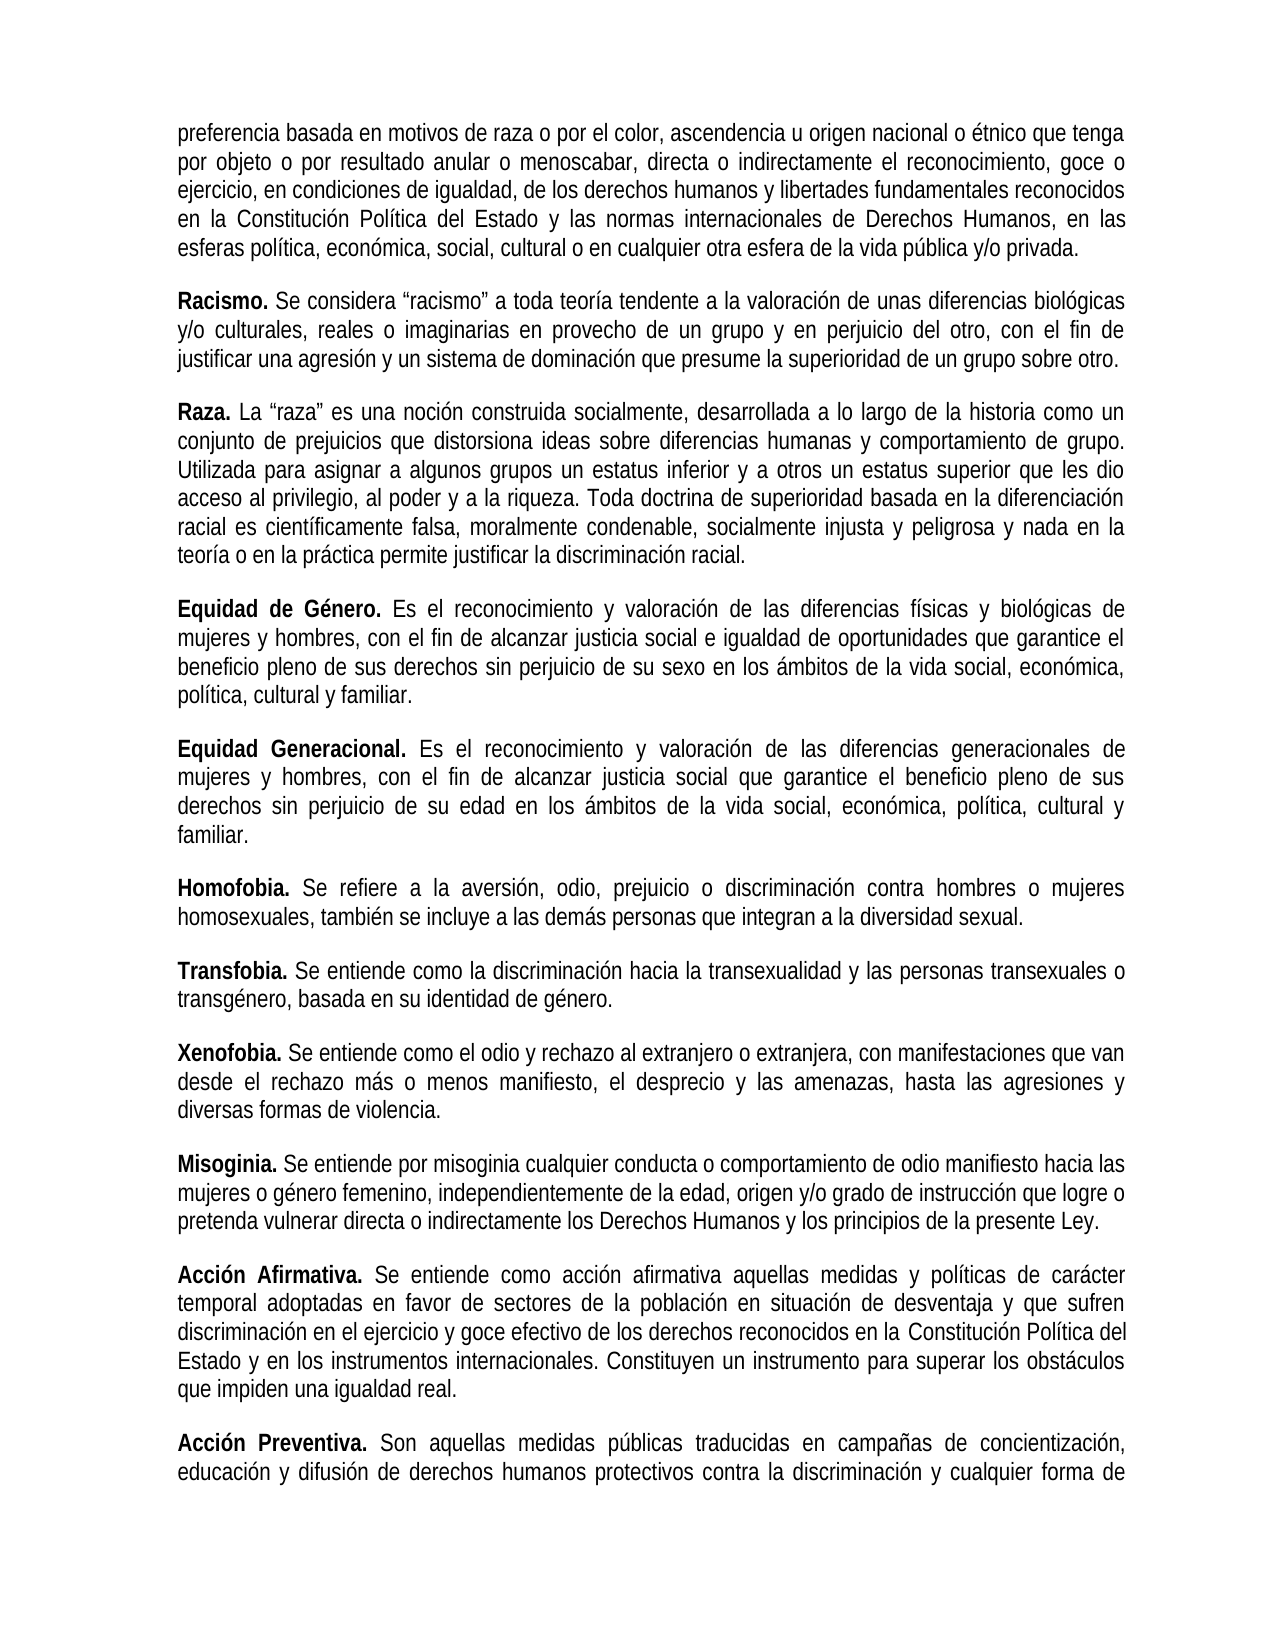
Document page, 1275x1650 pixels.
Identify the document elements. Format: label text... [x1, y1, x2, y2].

table_cell Equidad de Género. Es el reconocimiento y valoración de las diferencias físicas y biológicas de mujeres y hombres, con el fin de alcanzar justicia social e igualdad de oportunidades que garantice el beneficio pleno de sus derechos sin perjuicio de su sexo en los ámbitos de la vida social, económica, política, cultural y familiar. [177, 594, 1127, 734]
table_cell Equidad Generacional. Es el reconocimiento y valoración de las diferencias generacionales de mujeres y hombres, con el fin de alcanzar justicia social que garantice el beneficio pleno de sus derechos sin perjuicio de su edad en los ámbitos de la vida social, económica, política, cultural y familiar. [177, 734, 1127, 873]
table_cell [177, 118, 1127, 286]
table_cell Acción Afirmativa. Se entiende como acción afirmativa aquellas medidas y políticas de carácter temporal adoptadas en favor de sectores de la población en situación de desventaja y que sufren discriminación en el ejercicio y goce efectivo de los derechos reconocidos en la Constitución Política del Estado y en los instrumentos internacionales. Constituyen un instrumento para superar los obstáculos que impiden una igualdad real. [177, 1260, 1127, 1428]
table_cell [177, 1428, 1127, 1485]
table_cell Racismo. Se considera “racismo” a toda teoría tendente a la valoración de unas diferencias biológicas y/o culturales, reales o imaginarias en provecho de un grupo y en perjuicio del otro, con el fin de justificar una agresión y un sistema de dominación que presume la superioridad de un grupo sobre otro. [177, 286, 1127, 397]
table_cell Homofobia. Se refiere a la aversión, odio, prejuicio o discriminación contra hombres o mujeres homosexuales, también se incluye a las demás personas que integran a la diversidad sexual. [177, 873, 1127, 956]
table_cell Xenofobia. Se entiende como el odio y rechazo al extranjero o extranjera, con manifestaciones que van desde el rechazo más o menos manifiesto, el desprecio y las amenazas, hasta las agresiones y diversas formas de violencia. [177, 1038, 1127, 1149]
table_cell Misoginia. Se entiende por misoginia cualquier conducta o comportamiento de odio manifiesto hacia las mujeres o género femenino, independientemente de la edad, origen y/o grado de instrucción que logre o pretenda vulnerar directa o indirectamente los Derechos Humanos y los principios de la presente Ley. [177, 1149, 1127, 1260]
table_cell Raza. La “raza” es una noción construida socialmente, desarrollada a lo largo de la historia como un conjunto de prejuicios que distorsiona ideas sobre diferencias humanas y comportamiento de grupo. Utilizada para asignar a algunos grupos un estatus inferior y a otros un estatus superior que les dio acceso al privilegio, al poder y a la riqueza. Toda doctrina de superioridad basada en la diferenciación racial es científicamente falsa, moralmente condenable, socialmente injusta y peligrosa y nada en la teoría o en la práctica permite justificar la discriminación racial. [177, 397, 1127, 594]
table_cell Transfobia. Se entiende como la discriminación hacia la transexualidad y las personas transexuales o transgénero, basada en su identidad de género. [177, 956, 1127, 1038]
